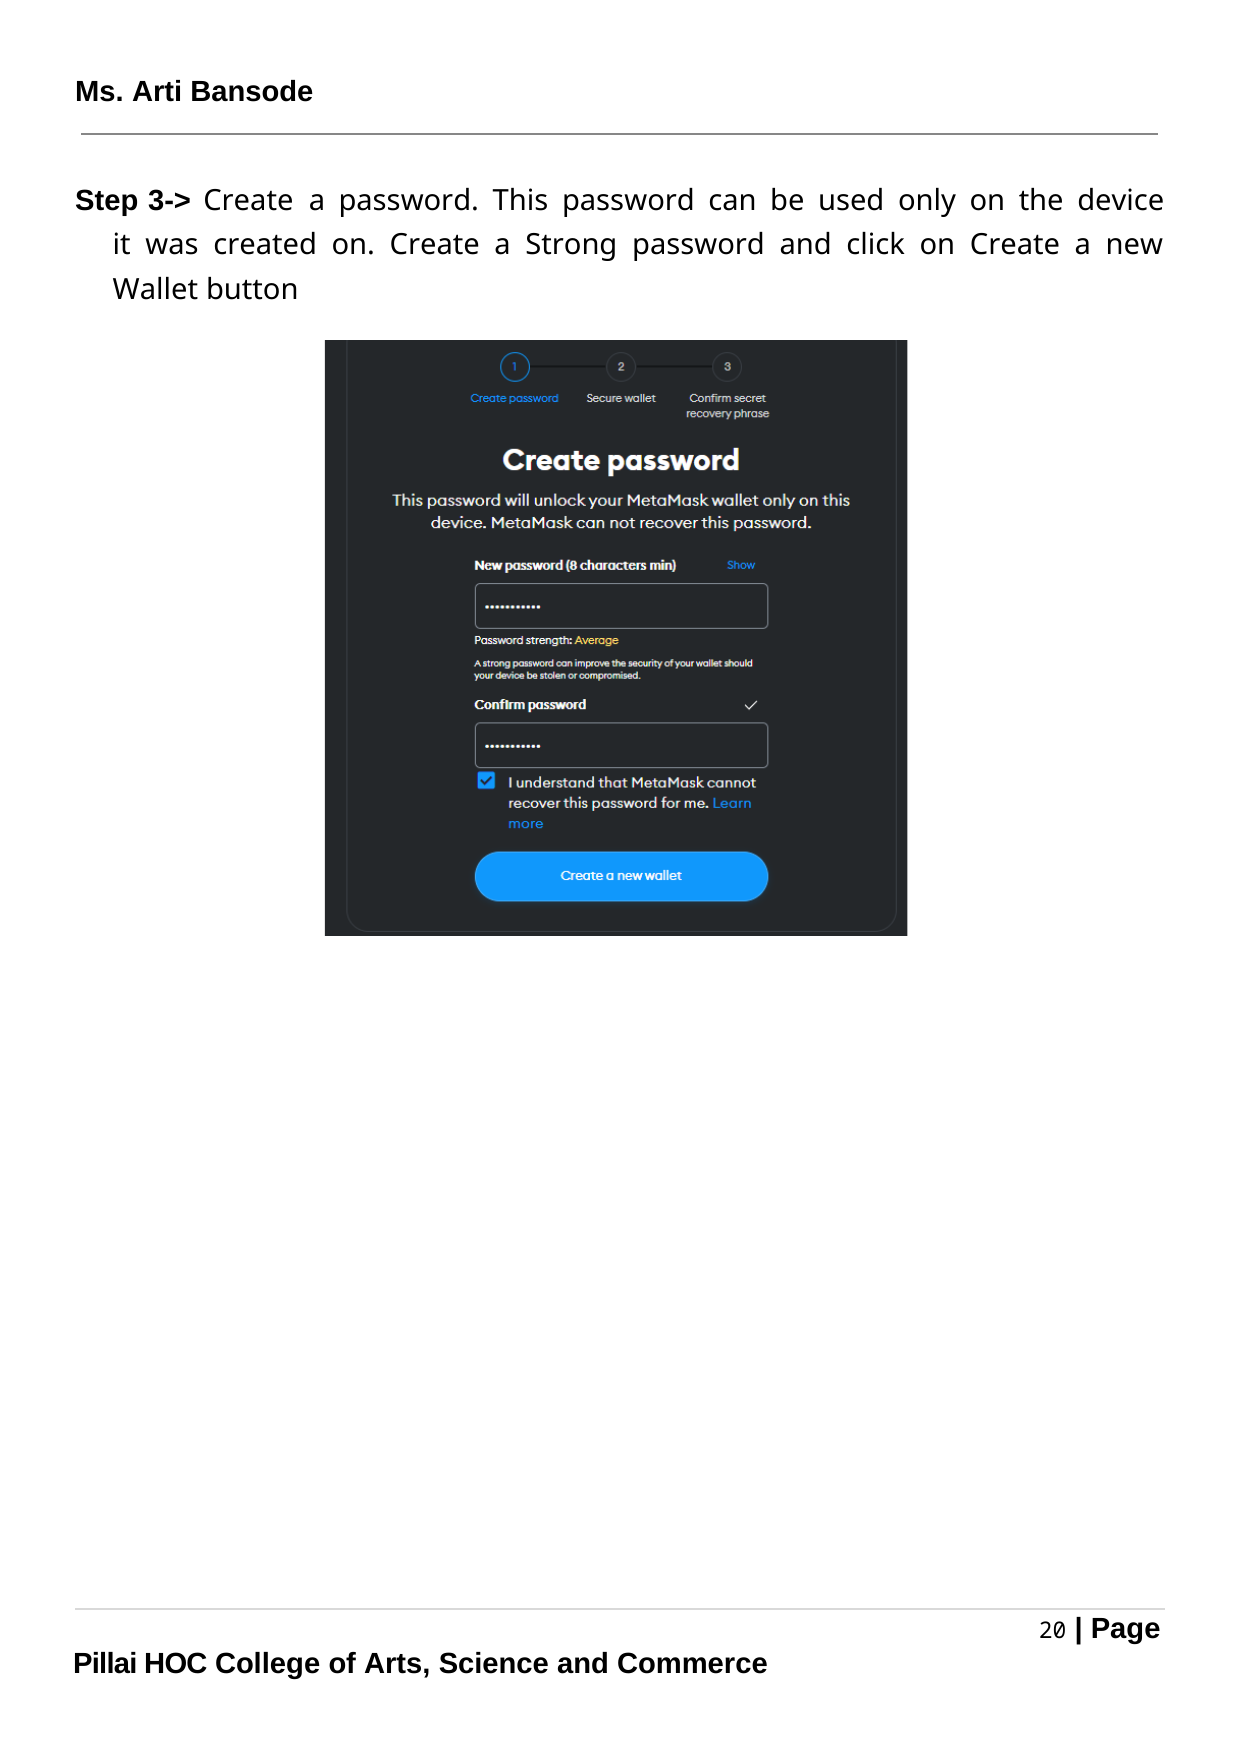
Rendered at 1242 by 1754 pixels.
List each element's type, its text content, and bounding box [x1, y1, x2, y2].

picture [324, 340, 908, 936]
subtitle Step 3-> Create a password. This password can be used only on the device it was created on. Create a Strong password and click on Create a new Wallet button [75, 179, 1164, 308]
